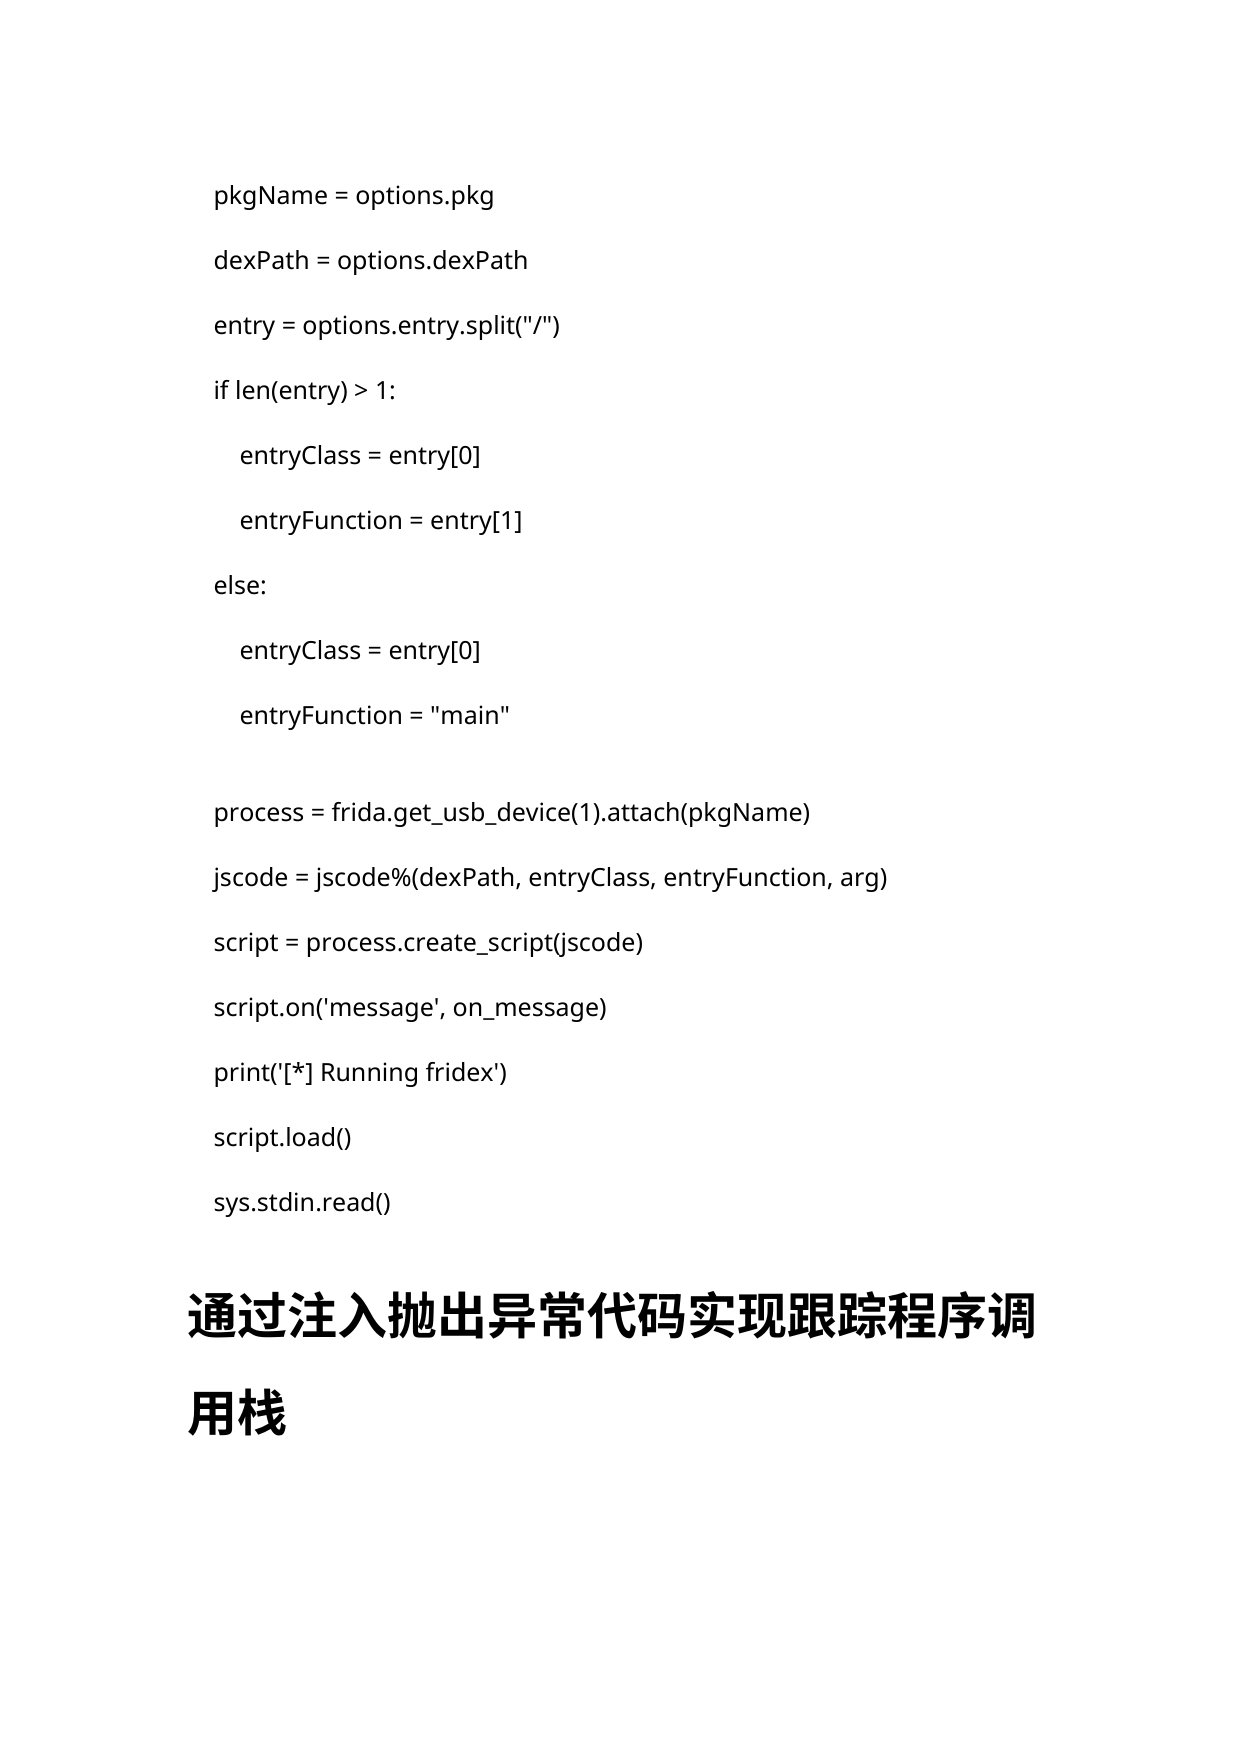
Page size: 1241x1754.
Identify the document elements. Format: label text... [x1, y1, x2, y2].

text print('[*] Running fridex') [187, 1039, 1053, 1104]
text jscode = jscode%(dexPath, entryClass, entryFunction, arg) [187, 844, 1053, 909]
text if len(entry) > 1: [187, 357, 1053, 422]
text script.on('message', on_message) [187, 974, 1053, 1039]
text sys.stdin.read() [187, 1169, 1053, 1234]
text script.load() [187, 1104, 1053, 1169]
text else: [187, 552, 1053, 617]
text pkgName = options.pkg [187, 162, 1053, 227]
text entryClass = entry[0] [187, 617, 1053, 682]
text script = process.create_script(jscode) [187, 909, 1053, 974]
text entryClass = entry[0] [187, 422, 1053, 487]
text process = frida.get_usb_device(1).attach(pkgName) [187, 779, 1053, 844]
text entryFunction = "main" [187, 682, 1053, 747]
text dexPath = options.dexPath [187, 227, 1053, 292]
text 通过注入抛出异常代码实现跟踪程序调用栈 [187, 1264, 1053, 1459]
text entry = options.entry.split("/") [187, 292, 1053, 357]
text entryFunction = entry[1] [187, 487, 1053, 552]
